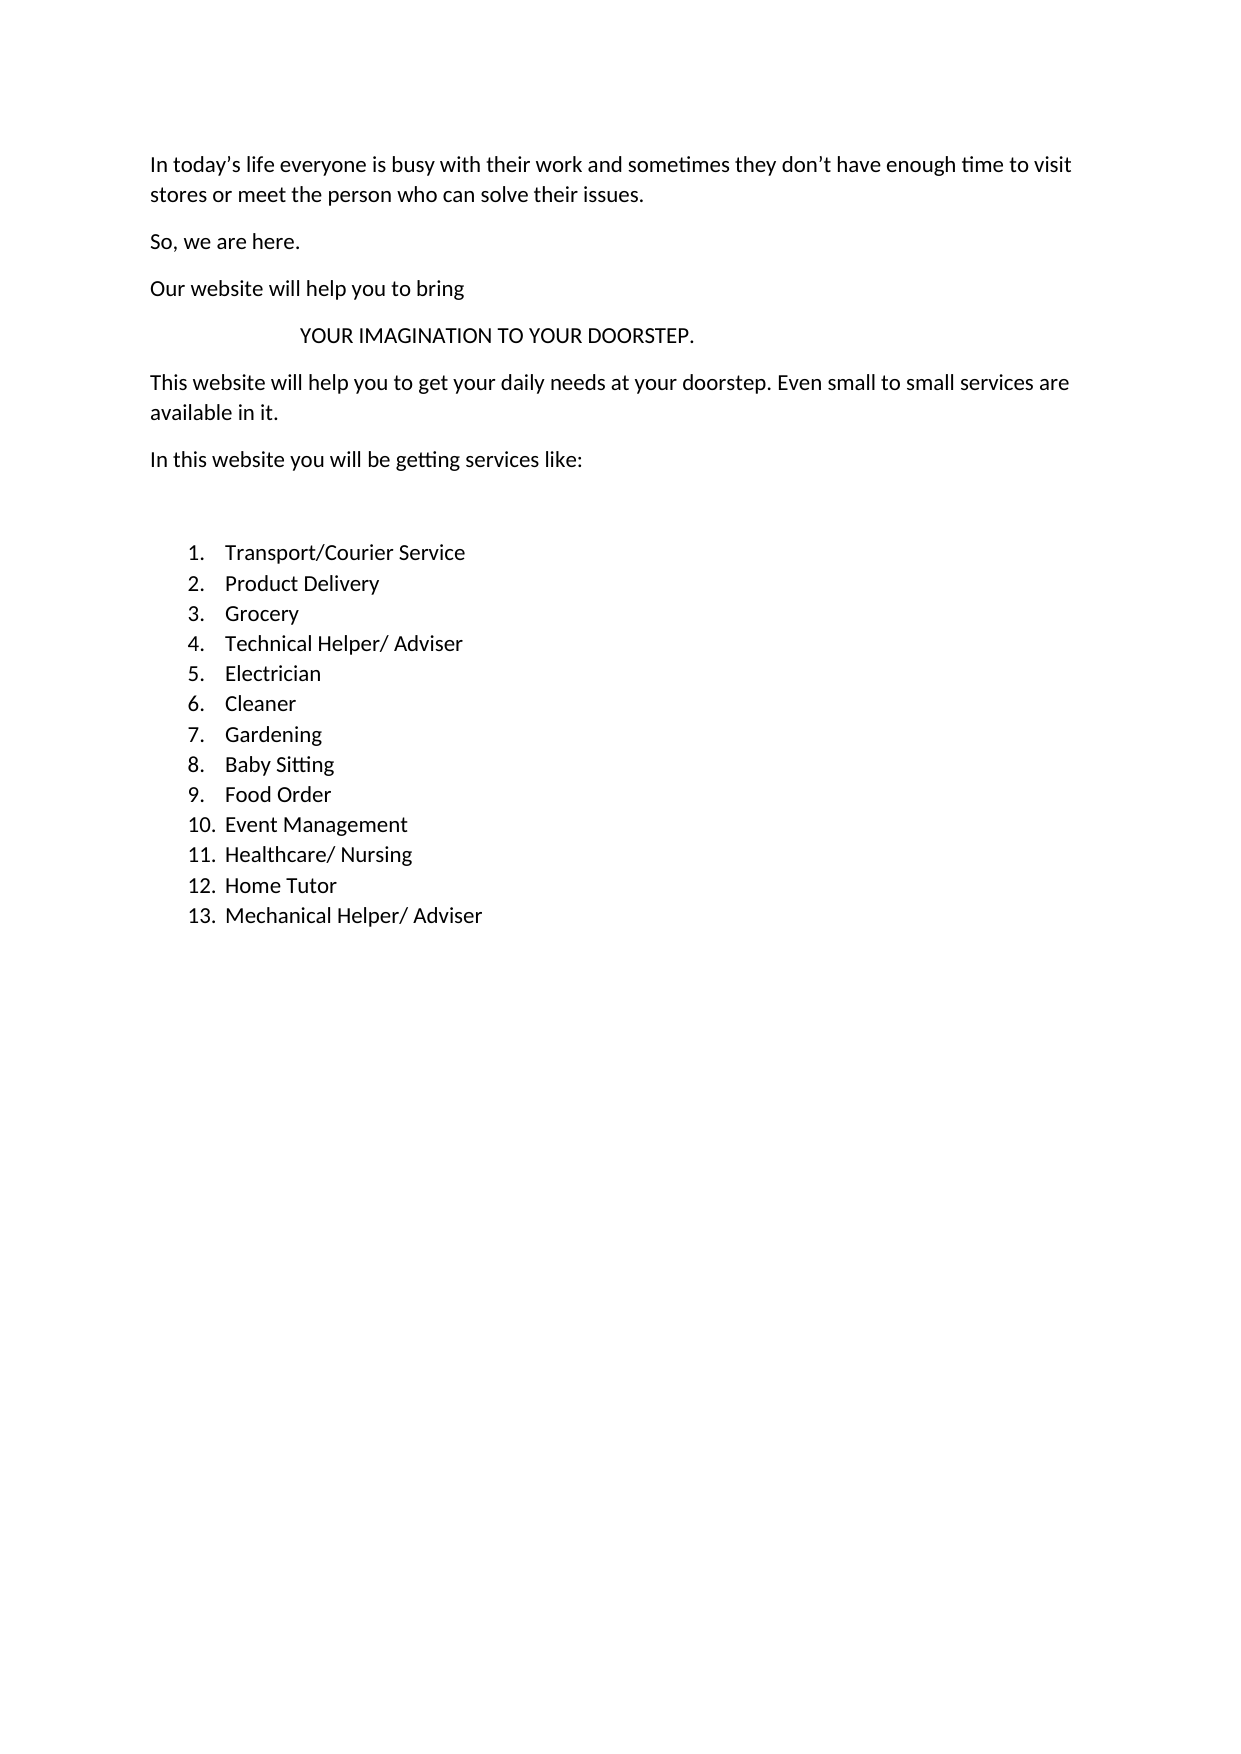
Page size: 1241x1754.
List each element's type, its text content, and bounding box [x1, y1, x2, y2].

list Event Management [187, 810, 1090, 838]
list Electrician [187, 659, 1090, 687]
text In today’s life everyone is busy with their work and sometimes they don’t have enough time to visit stores or meet the person who can solve their issues. [150, 150, 1090, 208]
list Grocery [187, 599, 1090, 627]
text Our website will help you to bring [150, 274, 1090, 302]
list Transport/Courier Service [187, 538, 1090, 567]
list Baby Sitting [187, 750, 1090, 778]
list Product Delivery [187, 569, 1090, 597]
text So, we are here. [150, 227, 1090, 255]
text In this website you will be getting services like: [150, 445, 1090, 473]
text This website will help you to get your daily needs at your doorstep. Even small to small services are available in it. [150, 368, 1090, 426]
list Home Tutor [187, 871, 1090, 899]
list Healthcare/ Nursing [187, 841, 1090, 869]
list Gardening [187, 720, 1090, 748]
list Technical Helper/ Adviser [187, 629, 1090, 657]
list Cleaner [187, 689, 1090, 718]
list Food Order [187, 780, 1090, 808]
list Mechanical Helper/ Adviser [187, 901, 1090, 929]
text YOUR IMAGINATION TO YOUR DOORSTEP. [150, 321, 1090, 349]
